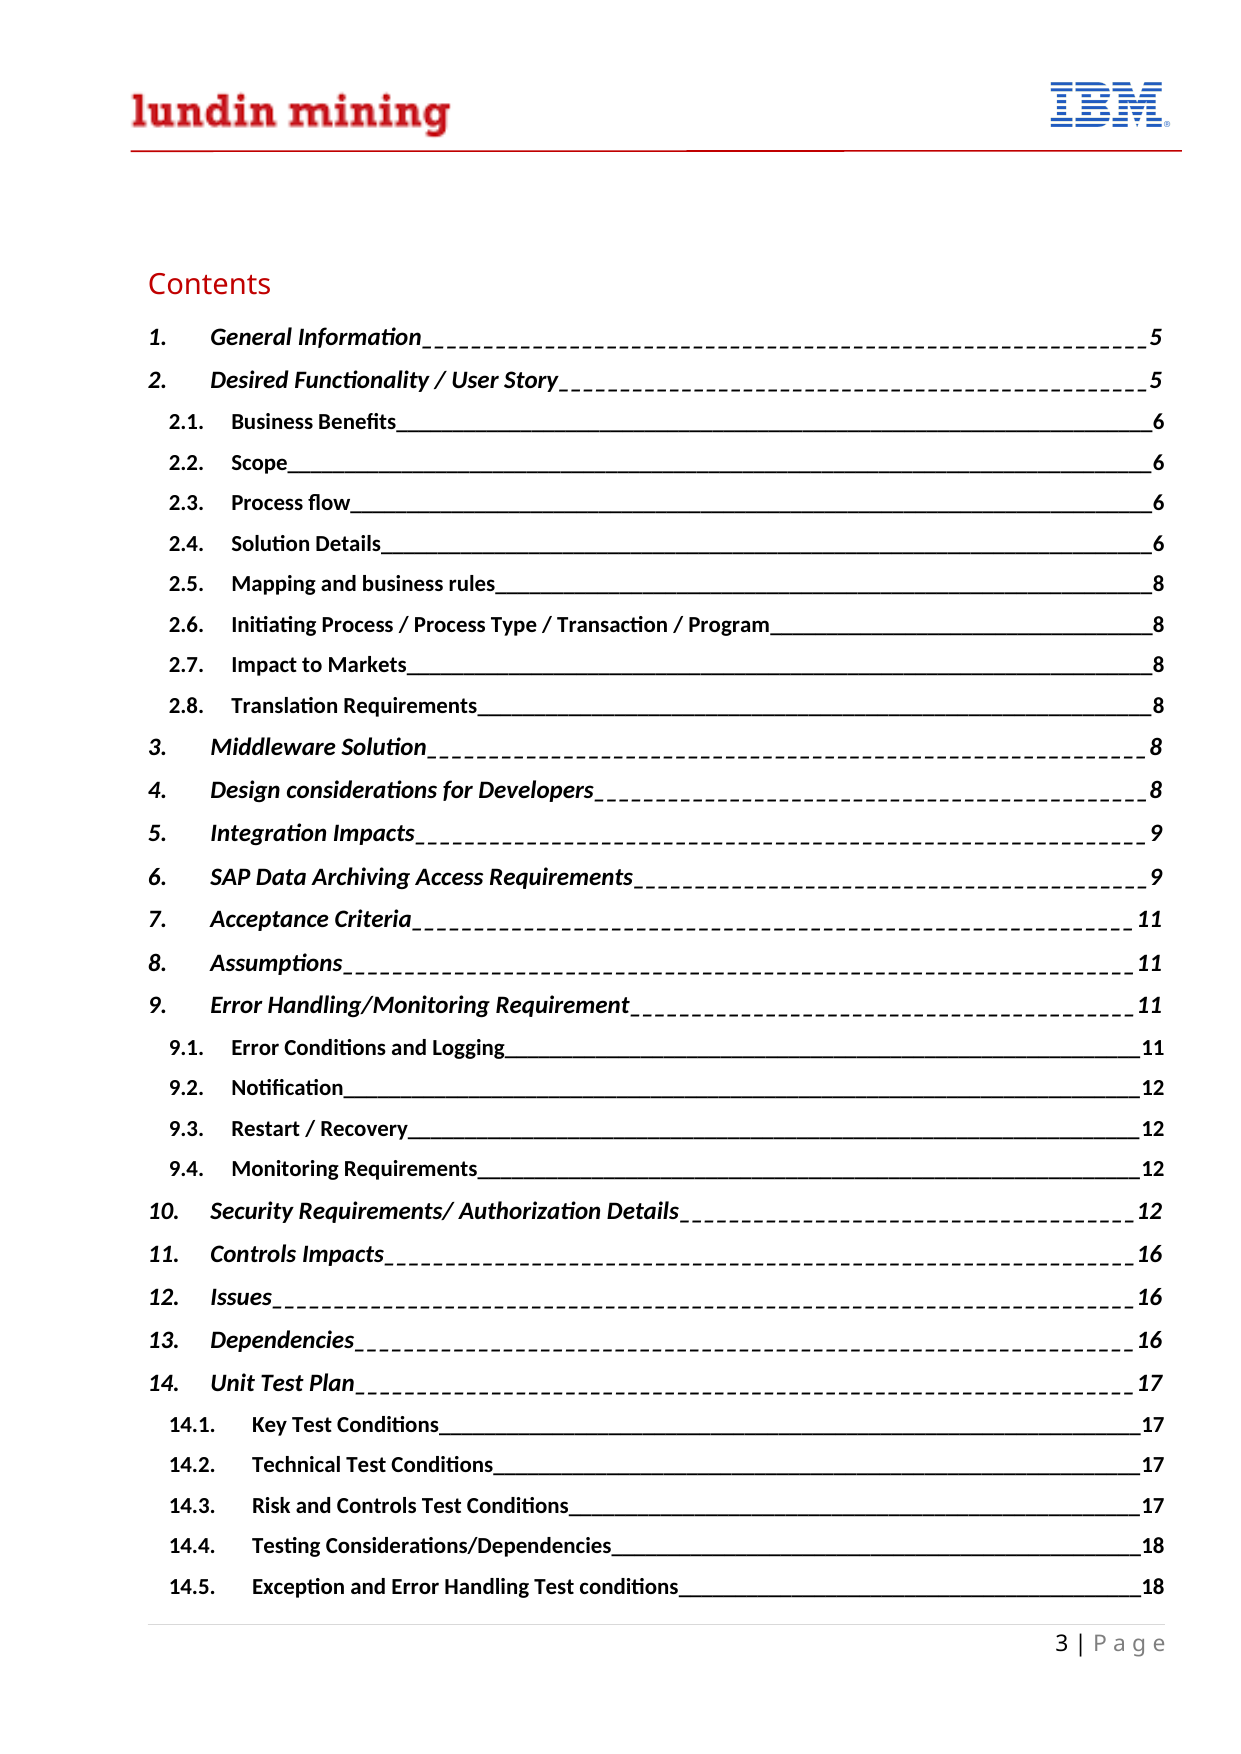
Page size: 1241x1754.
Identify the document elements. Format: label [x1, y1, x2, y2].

picture [1047, 72, 1172, 135]
picture [123, 89, 457, 142]
